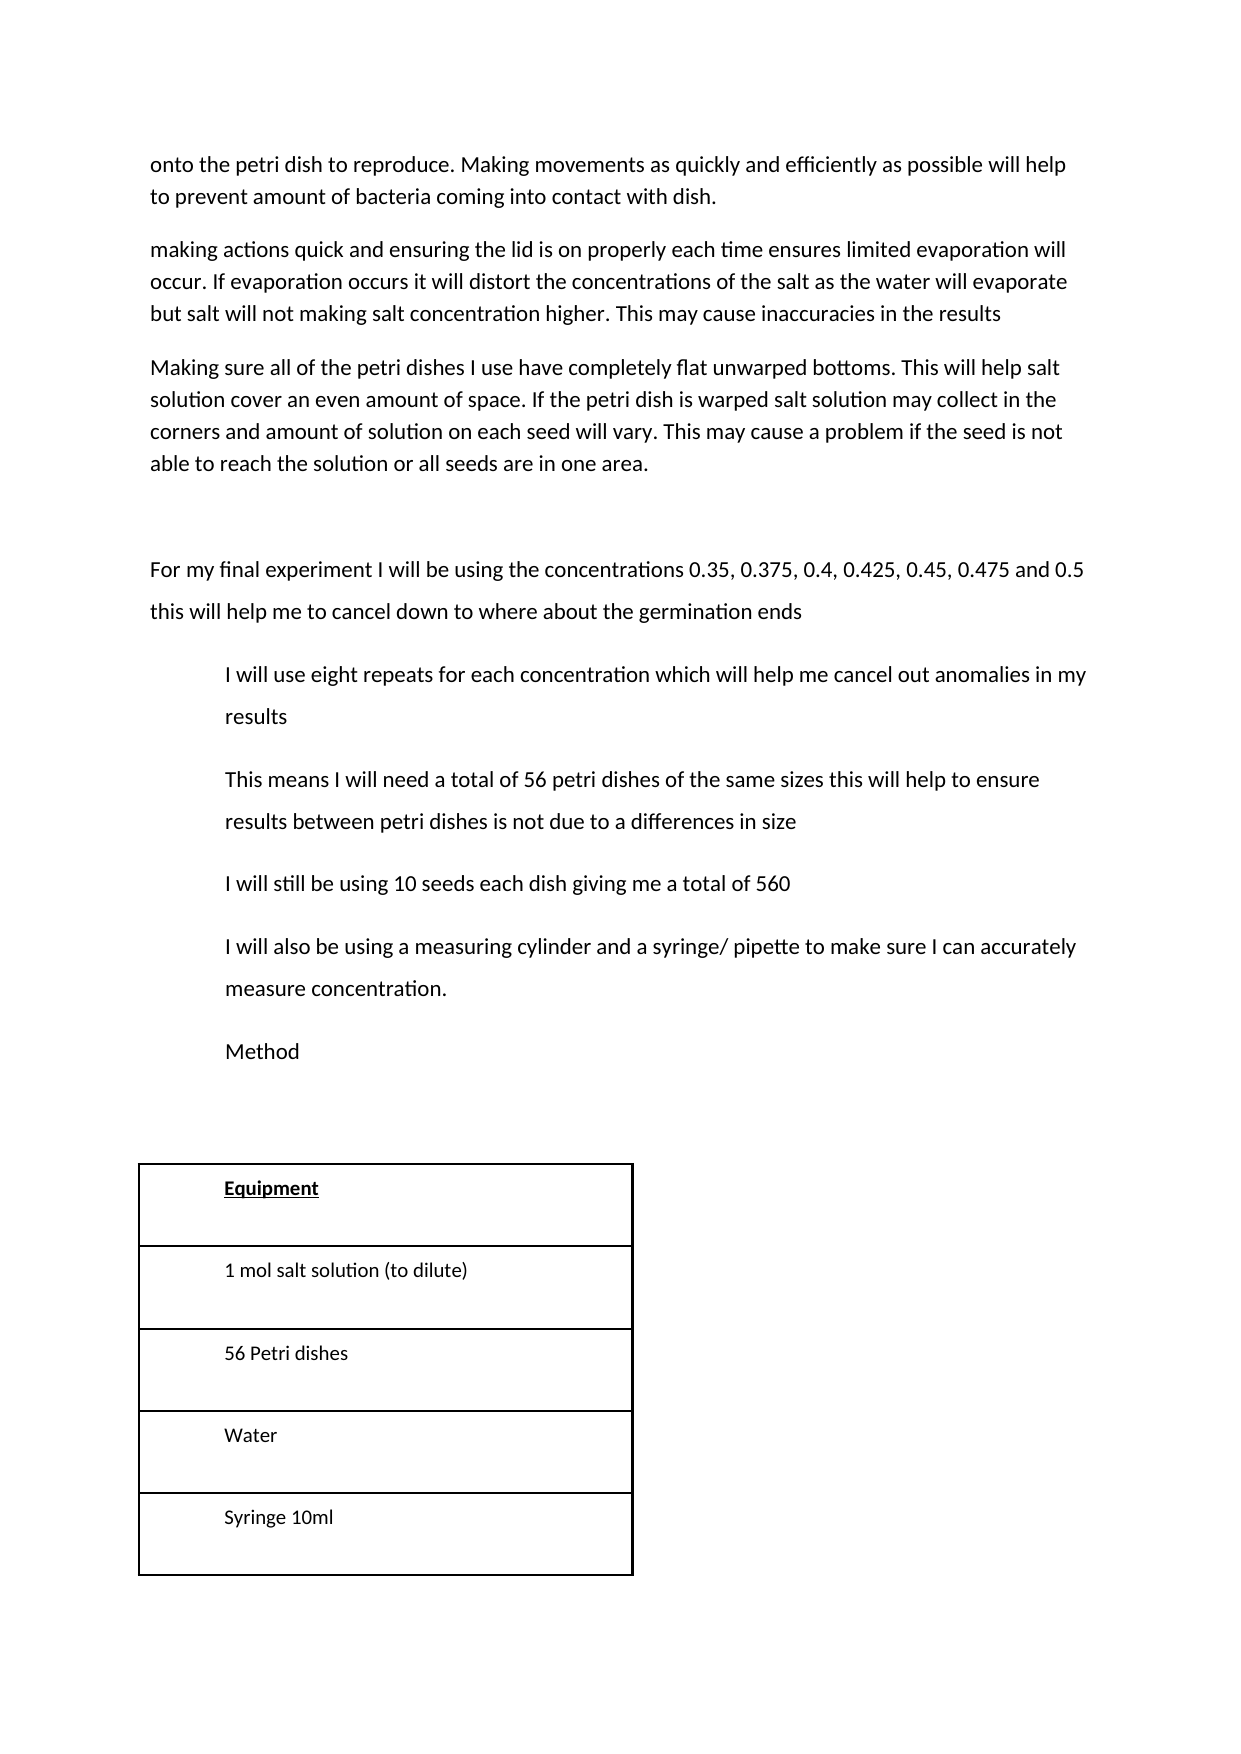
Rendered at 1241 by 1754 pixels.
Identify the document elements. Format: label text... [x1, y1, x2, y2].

table_cell Syringe 10ml [140, 1494, 631, 1574]
text I will use eight repeats for each concentration which will help me cancel out anomalies in my results [225, 660, 1090, 730]
text I will also be using a measuring cylinder and a syringe/ pipette to make sure I can accurately measure concentration. [225, 932, 1090, 1002]
table_cell 56 Petri dishes [140, 1330, 631, 1410]
table_header Equipment [140, 1165, 631, 1245]
text This means I will need a total of 56 petri dishes of the same sizes this will help to ensure results between petri dishes is not due to a differences in size [225, 765, 1090, 835]
table_cell 1 mol salt solution (to dilute) [140, 1247, 631, 1327]
text Method [225, 1037, 1090, 1065]
text For my final experiment I will be using the concentrations 0.35, 0.375, 0.4, 0.425, 0.45, 0.475 and 0.5 this will help me to cancel down to where about the germination ends [150, 555, 1090, 625]
text making actions quick and ensuring the lid is on properly each time ensures limited evaporation will occur. If evaporation occurs it will distort the concentrations of the salt as the water will evaporate but salt will not making salt concentration higher. This may cause inaccuracies in the results [150, 235, 1090, 328]
text Making sure all of the petri dishes I use have completely flat unwarped bottoms. This will help salt solution cover an even amount of space. If the petri dish is warped salt solution may collect in the corners and amount of solution on each seed will vary. This may cause a problem if the seed is not able to reach the solution or all seeds are in one area. [150, 353, 1090, 477]
table_cell Water [140, 1412, 631, 1492]
text I will still be using 10 seeds each dish giving me a total of 560 [225, 869, 1090, 898]
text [150, 150, 1090, 210]
